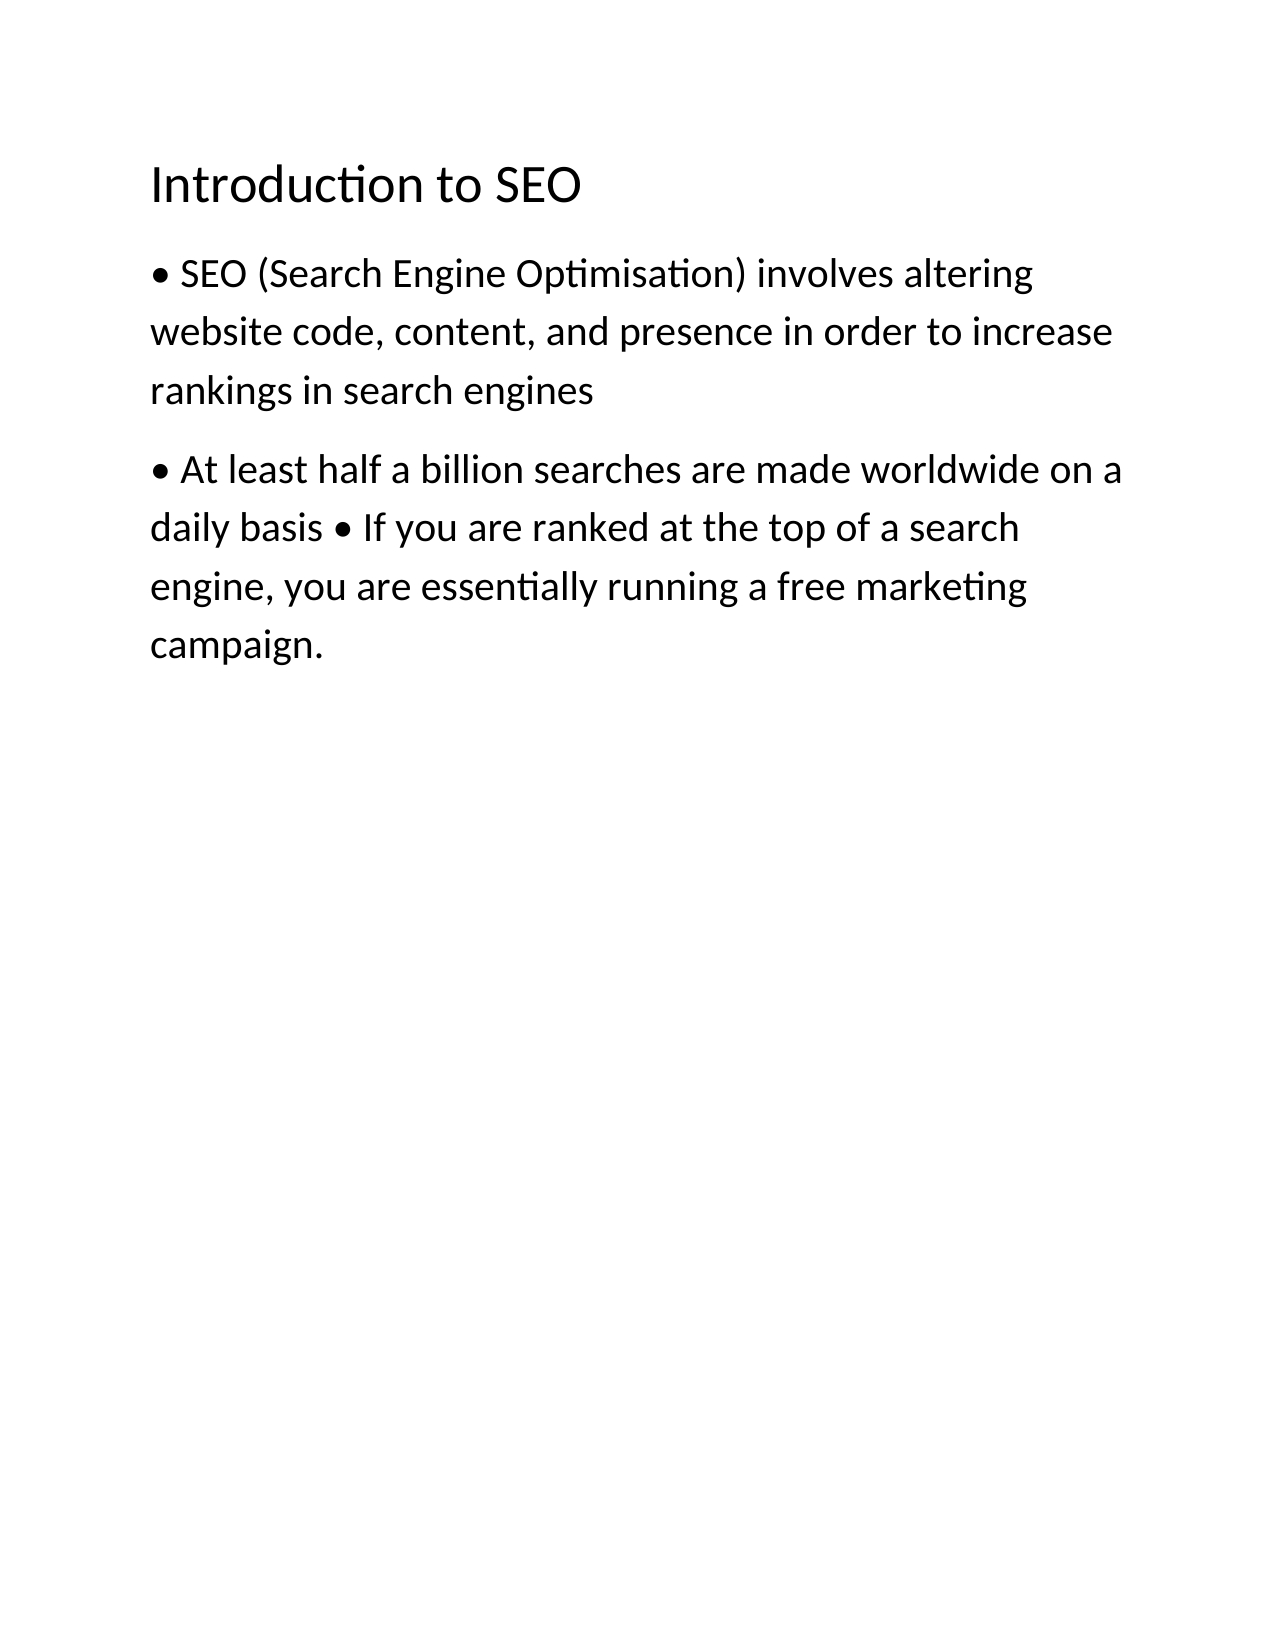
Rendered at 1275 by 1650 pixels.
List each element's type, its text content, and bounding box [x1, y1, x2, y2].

text • At least half a billion searches are made worldwide on a daily basis • If you are ranked at the top of a search engine, you are essentially running a free marketing campaign. [150, 443, 1125, 669]
text Introduction to SEO [150, 150, 1125, 216]
text • SEO (Search Engine Optimisation) involves altering website code, content, and presence in order to increase rankings in search engines [150, 247, 1125, 414]
